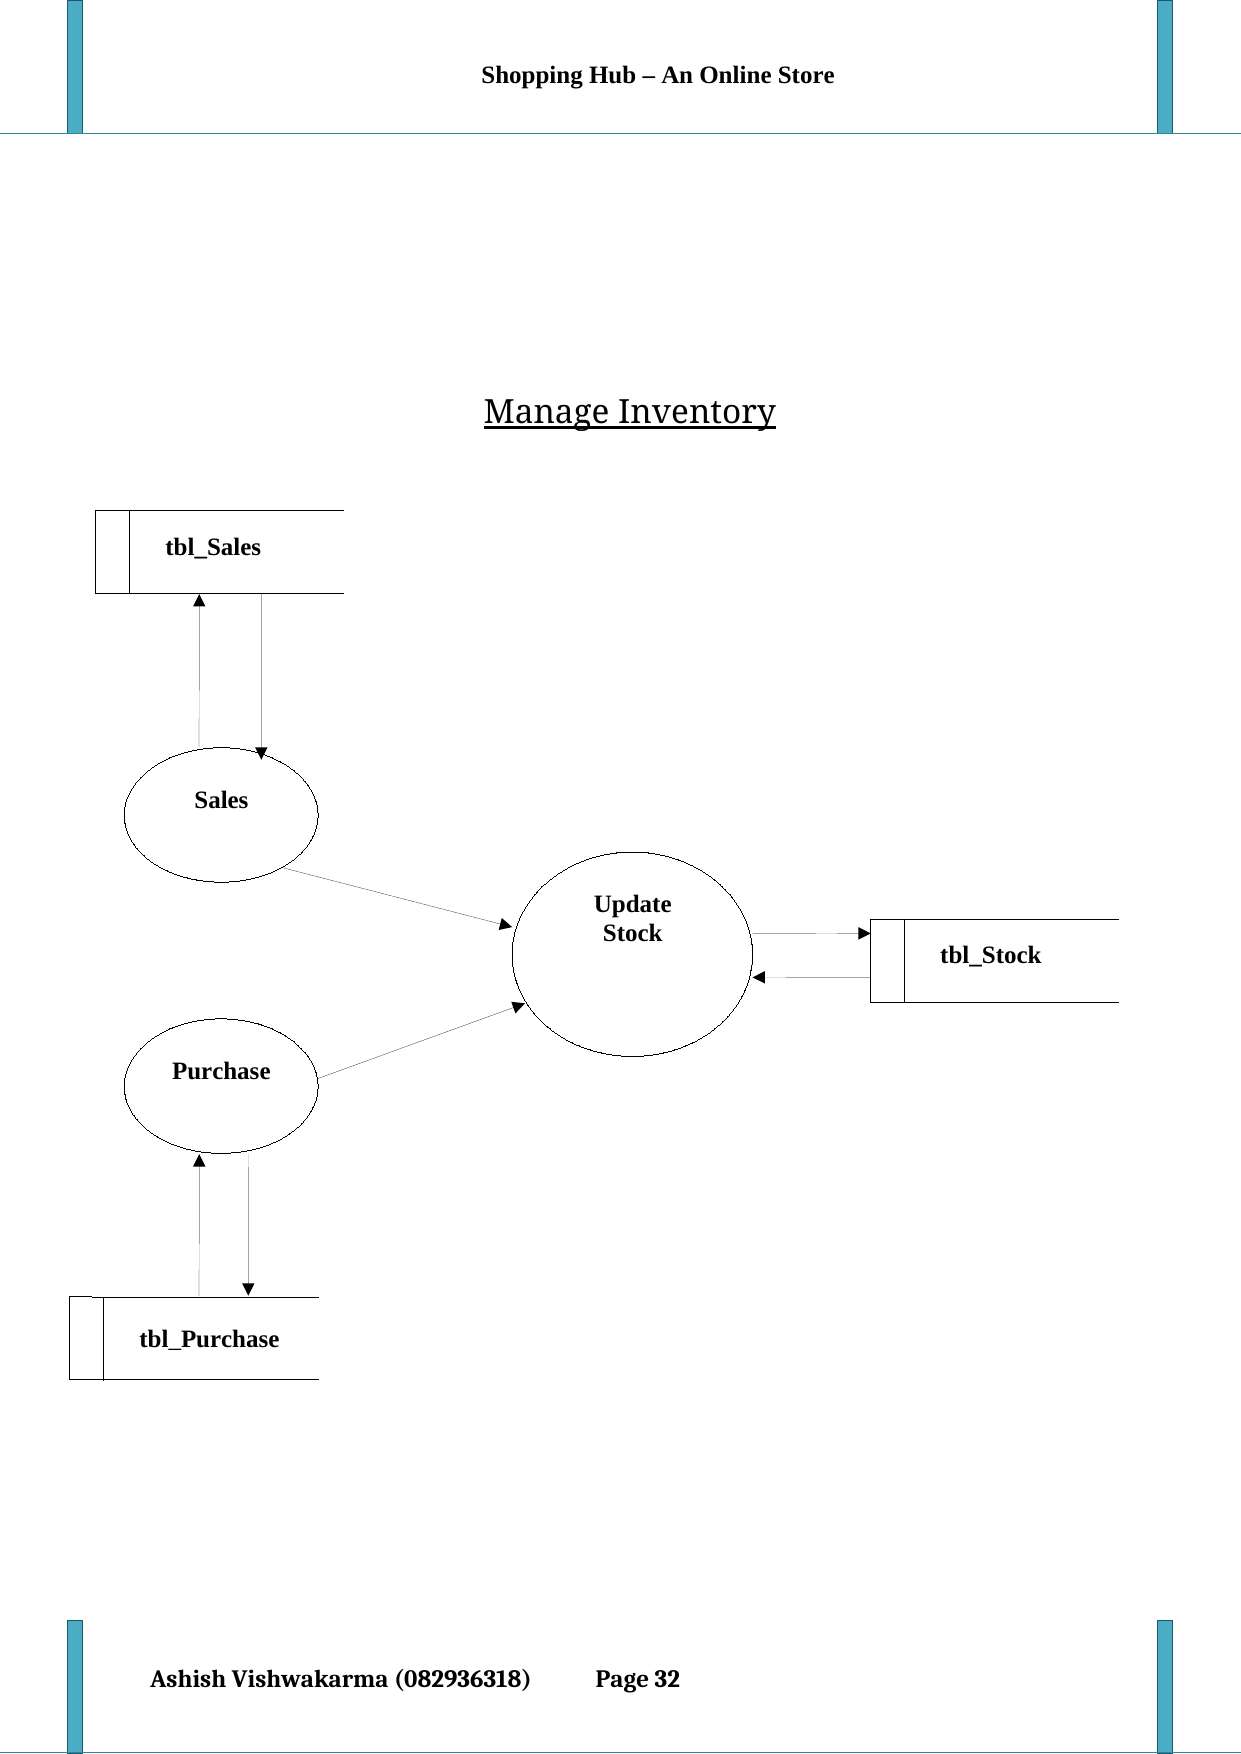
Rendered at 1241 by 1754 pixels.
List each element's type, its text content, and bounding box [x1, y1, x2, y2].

text Manage Inventory [150, 388, 1109, 433]
